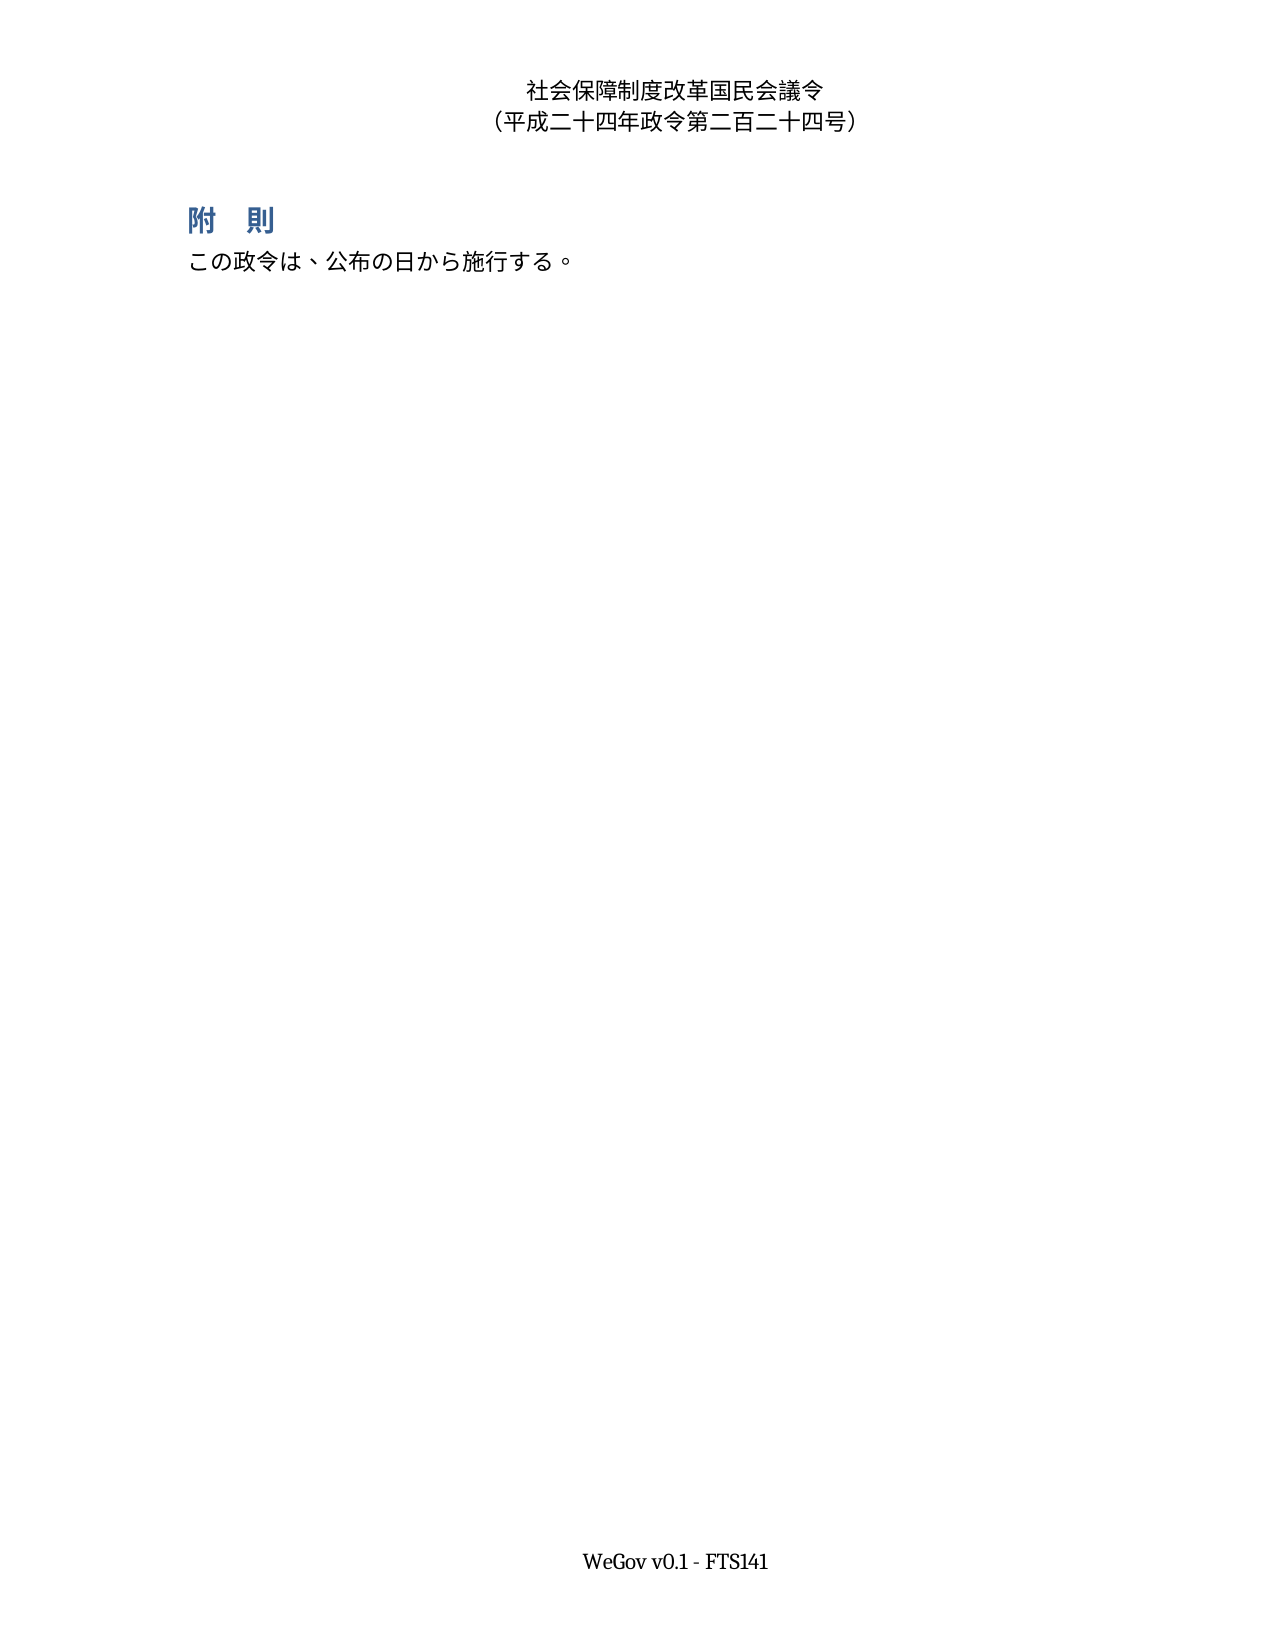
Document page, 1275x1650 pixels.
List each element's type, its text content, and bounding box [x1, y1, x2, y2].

text この政令は、公布の日から施行する。 [187, 246, 1087, 277]
subtitle 附 則 [187, 200, 1087, 240]
